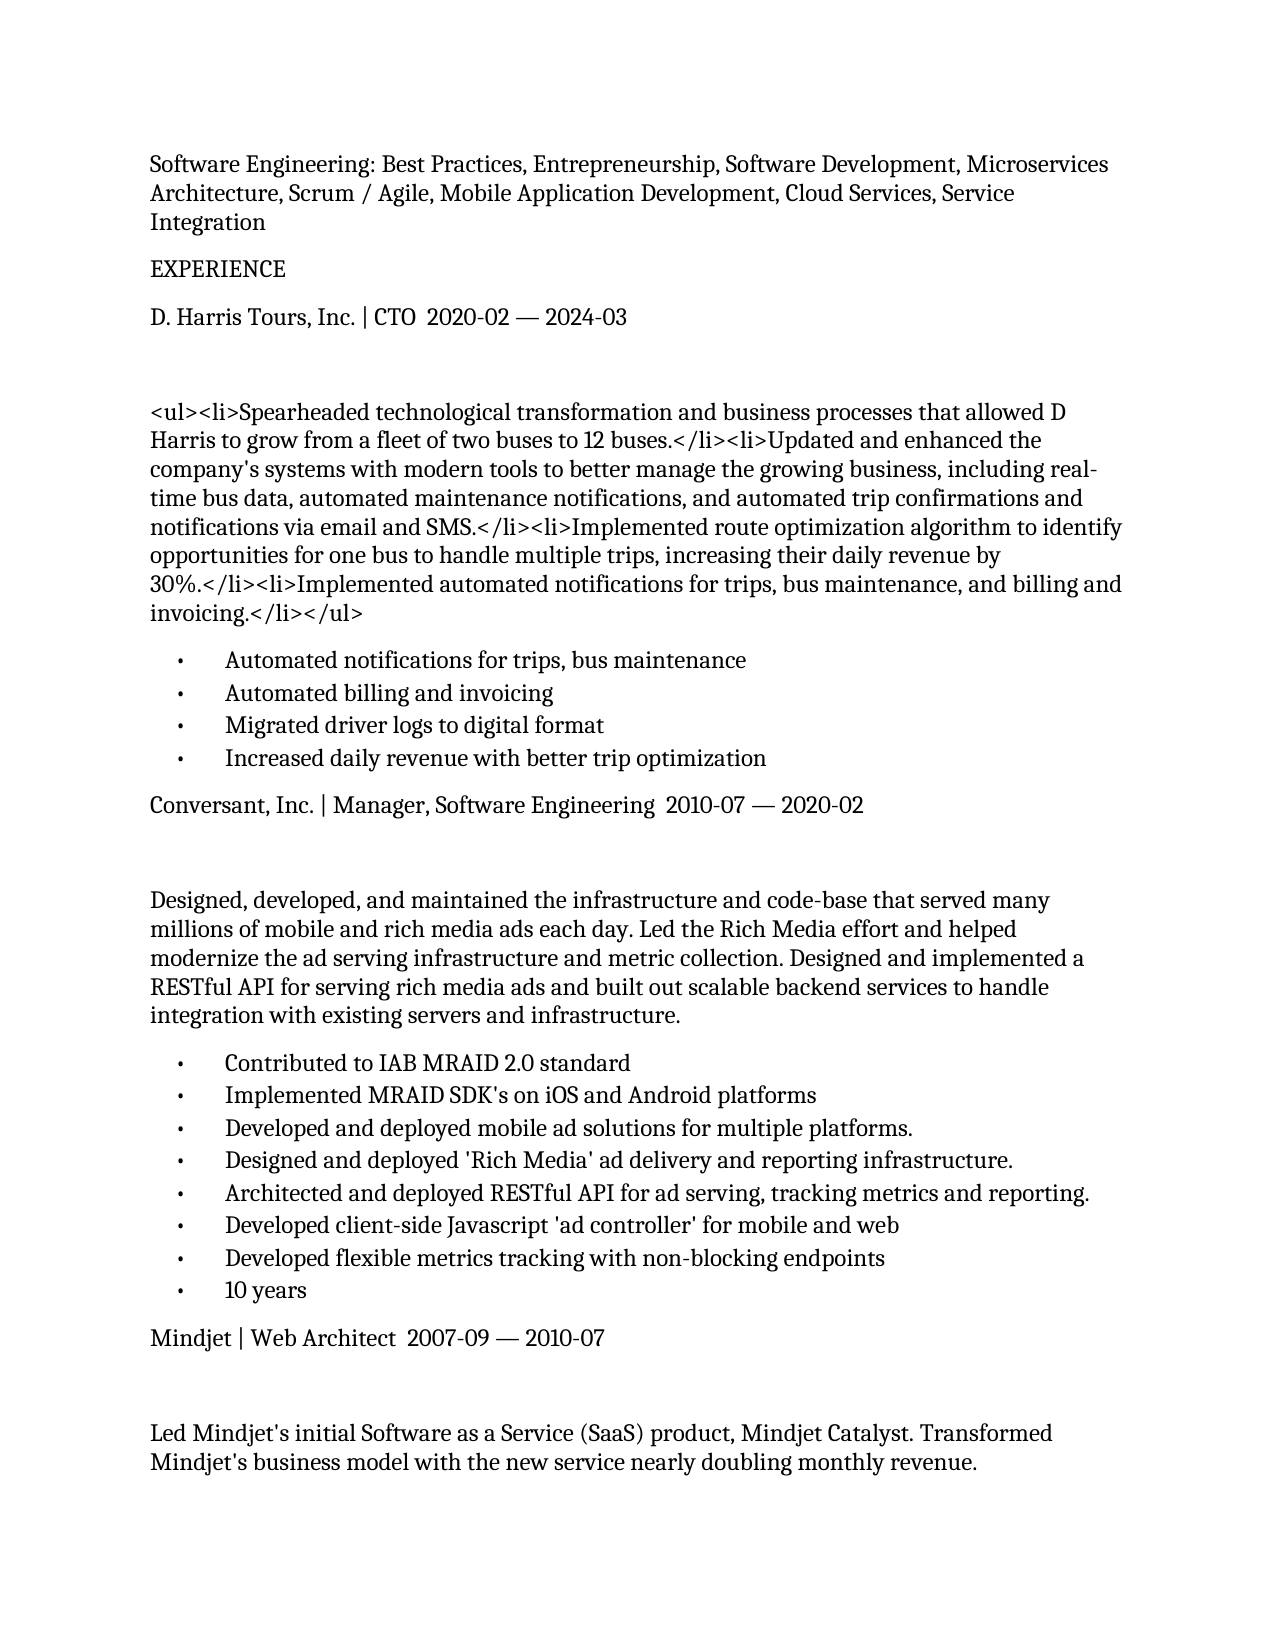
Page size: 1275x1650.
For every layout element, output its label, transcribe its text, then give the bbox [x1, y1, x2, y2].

list Implemented MRAID SDK's on iOS and Android platforms [175, 1081, 1125, 1110]
text D. Harris Tours, Inc. | CTO 2020-02 — 2024-03 [150, 302, 1125, 331]
text Led Mindjet's initial Software as a Service (SaaS) product, Mindjet Catalyst. Transformed Mindjet's business model with the new service nearly doubling monthly revenue. [150, 1419, 1125, 1476]
text Mindjet | Web Architect 2007-09 — 2010-07 [150, 1324, 1125, 1352]
text <ul><li>Spearheaded technological transformation and business processes that allowed D Harris to grow from a fleet of two buses to 12 buses.</li><li>Updated and enhanced the company's systems with modern tools to better manage the growing business, including real-time bus data, automated maintenance notifications, and automated trip confirmations and notifications via email and SMS.</li><li>Implemented route optimization algorithm to identify opportunities for one bus to handle multiple trips, increasing their daily revenue by 30%.</li><li>Implemented automated notifications for trips, bus maintenance, and billing and invoicing.</li></ul> [150, 397, 1125, 627]
list Migrated driver logs to digital format [175, 711, 1125, 740]
list 10 years [175, 1276, 1125, 1305]
text Conversant, Inc. | Manager, Software Engineering 2010-07 — 2020-02 [150, 791, 1125, 820]
list Contributed to IAB MRAID 2.0 standard [175, 1049, 1125, 1077]
text Software Engineering: Best Practices, Entrepreneurship, Software Development, Microservices Architecture, Scrum / Agile, Mobile Application Development, Cloud Services, Service Integration [150, 150, 1125, 236]
list Developed client-side Javascript 'ad controller' for mobile and web [175, 1211, 1125, 1240]
list Architected and deployed RESTful API for ad serving, tracking metrics and reporting. [175, 1179, 1125, 1207]
text EXPERIENCE [150, 255, 1125, 284]
list Automated billing and invoicing [175, 679, 1125, 707]
list Automated notifications for trips, bus maintenance [175, 646, 1125, 675]
list Designed and deployed 'Rich Media' ad delivery and reporting infrastructure. [175, 1146, 1125, 1175]
text Designed, developed, and maintained the infrastructure and code-base that served many millions of mobile and rich media ads each day. Led the Rich Media effort and helped modernize the ad serving infrastructure and metric collection. Designed and implemented a RESTful API for serving rich media ads and built out scalable backend services to handle integration with existing servers and infrastructure. [150, 886, 1125, 1030]
list Developed and deployed mobile ad solutions for multiple platforms. [175, 1114, 1125, 1142]
list Developed flexible metrics tracking with non-blocking endpoints [175, 1244, 1125, 1272]
list Increased daily revenue with better trip optimization [175, 744, 1125, 772]
